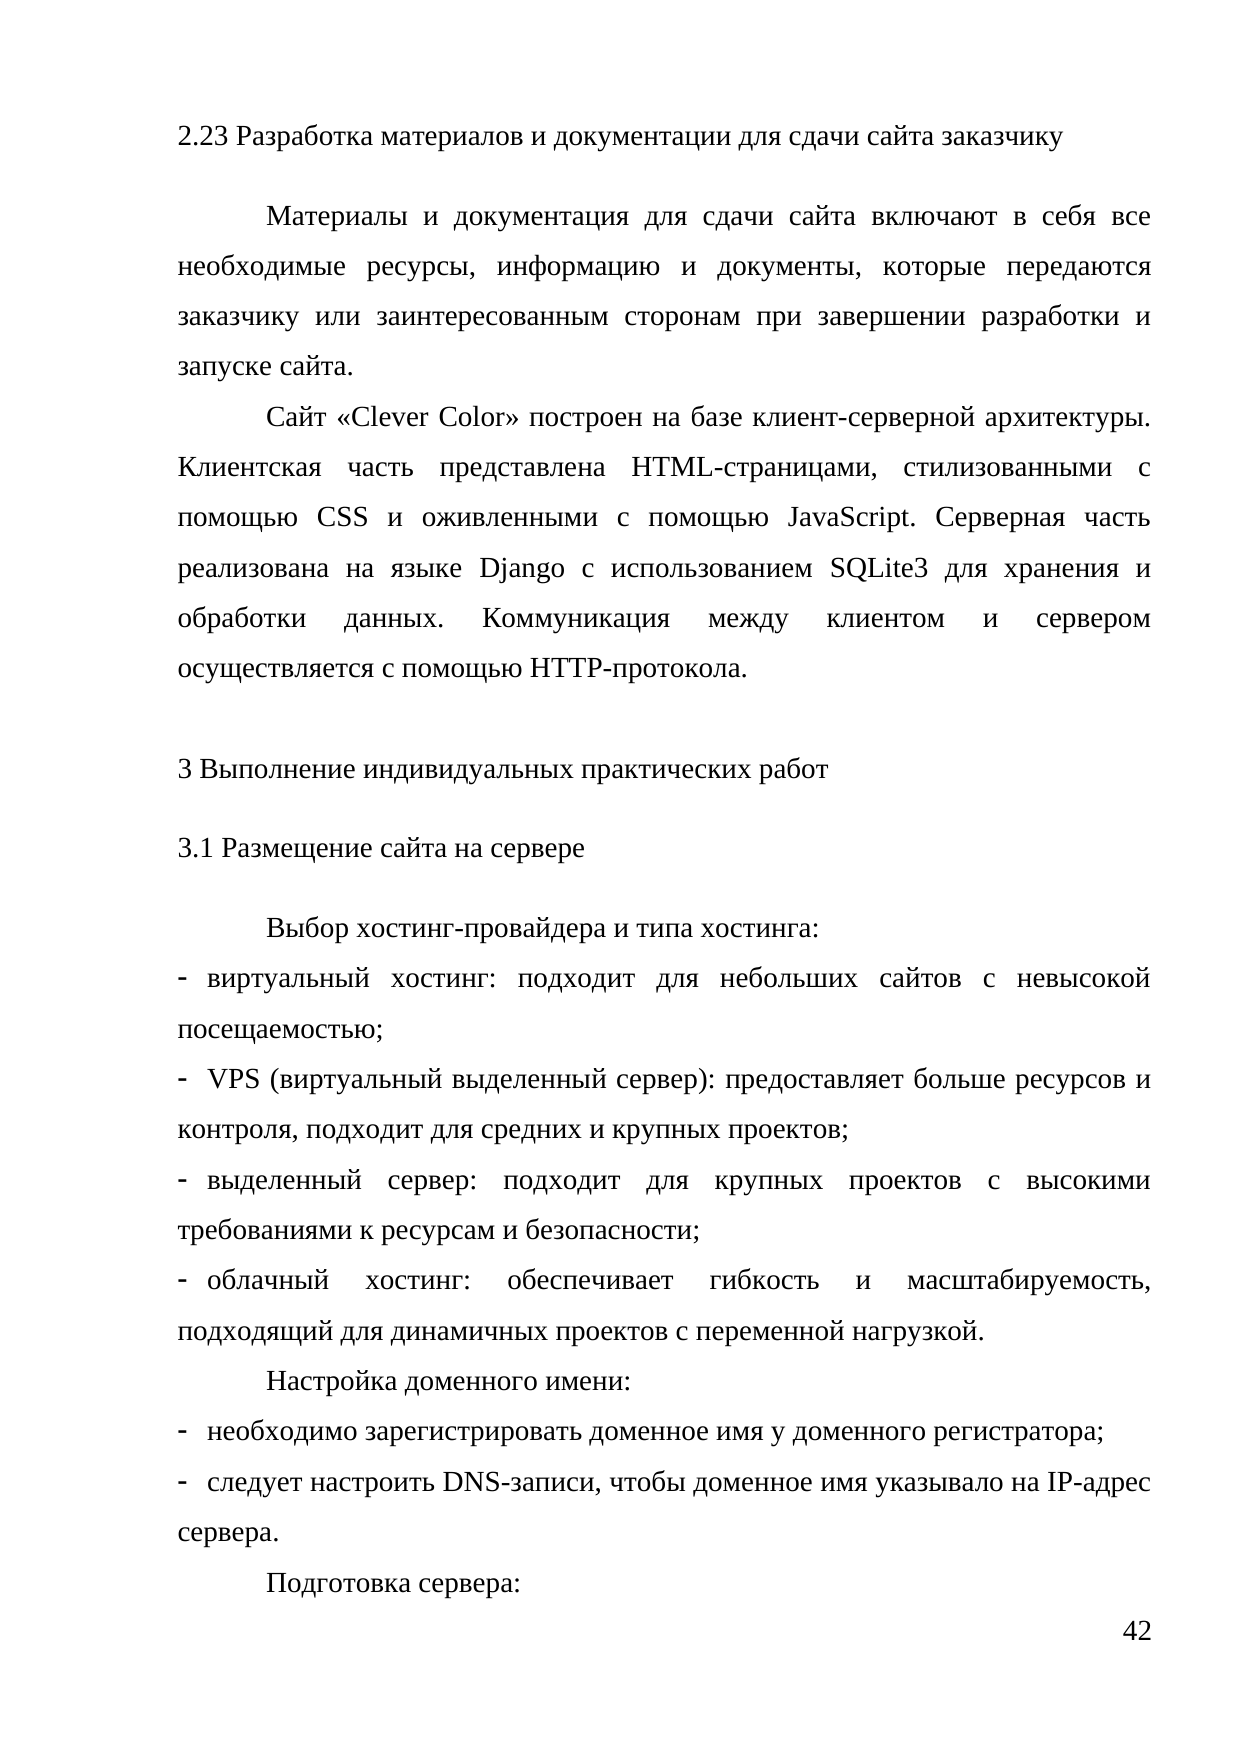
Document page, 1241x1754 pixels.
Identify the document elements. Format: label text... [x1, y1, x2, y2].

text Материалы и документация для сдачи сайта включают в себя все необходимые ресурсы, информацию и документы, которые передаются заказчику или заинтересованным сторонам при завершении разработки и запуске сайта. [177, 198, 1152, 382]
list VPS (виртуальный выделенный сервер): предоставляет больше ресурсов и контроля, подходит для средних и крупных проектов; [177, 1061, 1152, 1145]
list следует настроить DNS-записи, чтобы доменное имя указывало на IP-адрес сервера. [177, 1464, 1152, 1548]
subtitle 3.1 Размещение сайта на сервере [177, 831, 1152, 864]
subtitle 2.23 Разработка материалов и документации для сдачи сайта заказчику [177, 118, 1152, 152]
text Выбор хостинг-провайдера и типа хостинга: [177, 910, 1152, 943]
list облачный хостинг: обеспечивает гибкость и масштабируемость, подходящий для динамичных проектов с переменной нагрузкой. [177, 1262, 1152, 1346]
text Подготовка сервера: [177, 1565, 1152, 1598]
subtitle 3 Выполнение индивидуальных практических работ [177, 751, 1152, 784]
list выделенный сервер: подходит для крупных проектов с высокими требованиями к ресурсам и безопасности; [177, 1162, 1152, 1246]
list необходимо зарегистрировать доменное имя у доменного регистратора; [177, 1413, 1152, 1447]
text Настройка доменного имени: [177, 1363, 1152, 1397]
list виртуальный хостинг: подходит для небольших сайтов с невысокой посещаемостью; [177, 960, 1152, 1044]
text Сайт «Clever Color» построен на базе клиент-серверной архитектуры. Клиентская часть представлена HTML-страницами, стилизованными с помощью CSS и оживленными с помощью JavaScript. Серверная часть реализована на языке Django с использованием SQLite3 для хранения и обработки данных. Коммуникация между клиентом и сервером осуществляется с помощью HTTP-протокола. [177, 399, 1152, 684]
